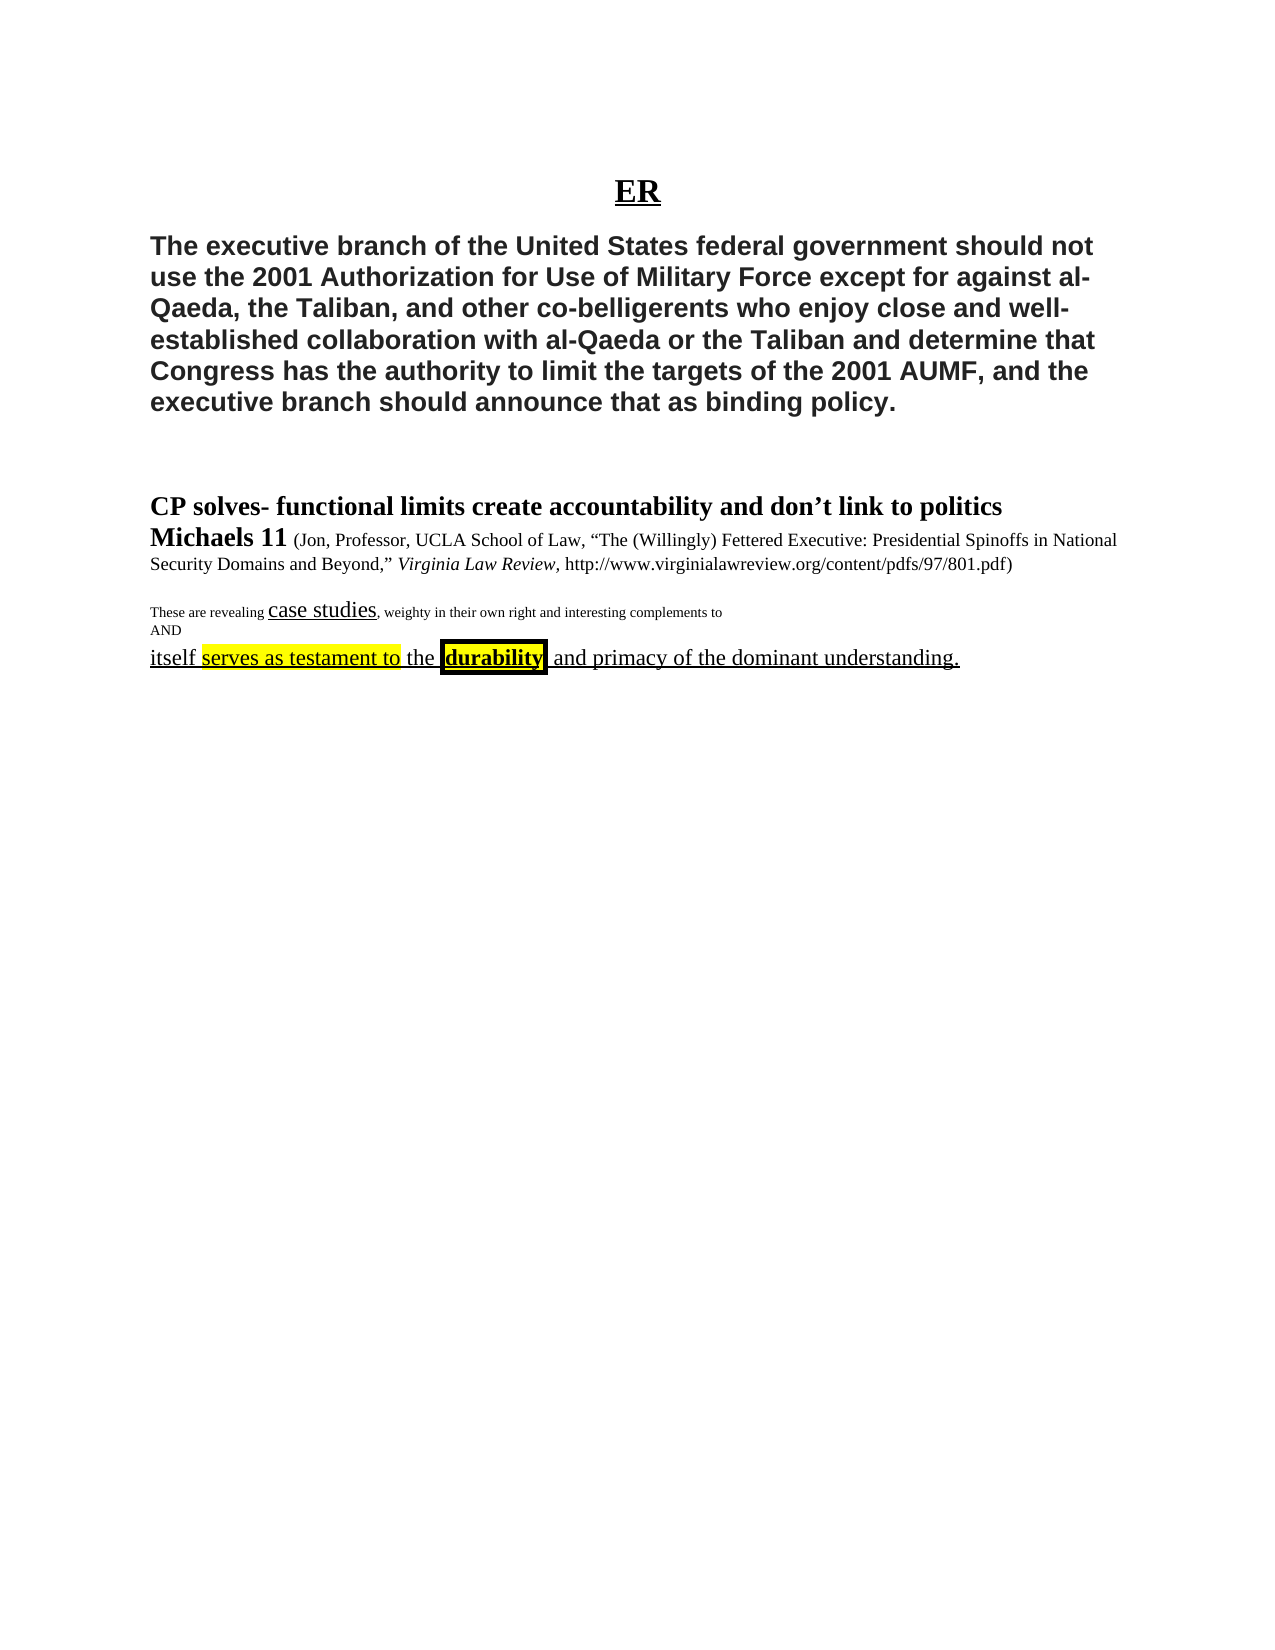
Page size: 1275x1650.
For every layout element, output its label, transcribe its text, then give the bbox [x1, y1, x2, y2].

text itself serves as testament to the durability and primacy of the dominant understanding. [150, 639, 440, 666]
subtitle ER [150, 171, 1125, 209]
subtitle The executive branch of the United States federal government should not use the 2001 Authorization for Use of Military Force except for against al-Qaeda, the Taliban, and other co-belligerents who enjoy close and well-established collaboration with al-Qaeda or the Taliban and determine that Congress has the authority to limit the targets of the 2001 AUMF, and the executive branch should announce that as binding policy. [150, 230, 1125, 417]
text Michaels 11 (Jon, Professor, UCLA School of Law, “The (Willingly) Fettered Executive: Presidential Spinoffs in National Security Domains and Beyond,” Virginia Law Review, http://www.virginialawreview.org/content/pdfs/97/801.pdf) [150, 522, 1125, 574]
subtitle CP solves- functional limits create accountability and don’t link to politics [150, 490, 1125, 522]
text These are revealing case studies, weighty in their own right and interesting complements to [150, 596, 1125, 622]
text itself serves as testament to the durability and primacy of the dominant understanding. [548, 639, 1125, 675]
text AND [150, 622, 1125, 639]
